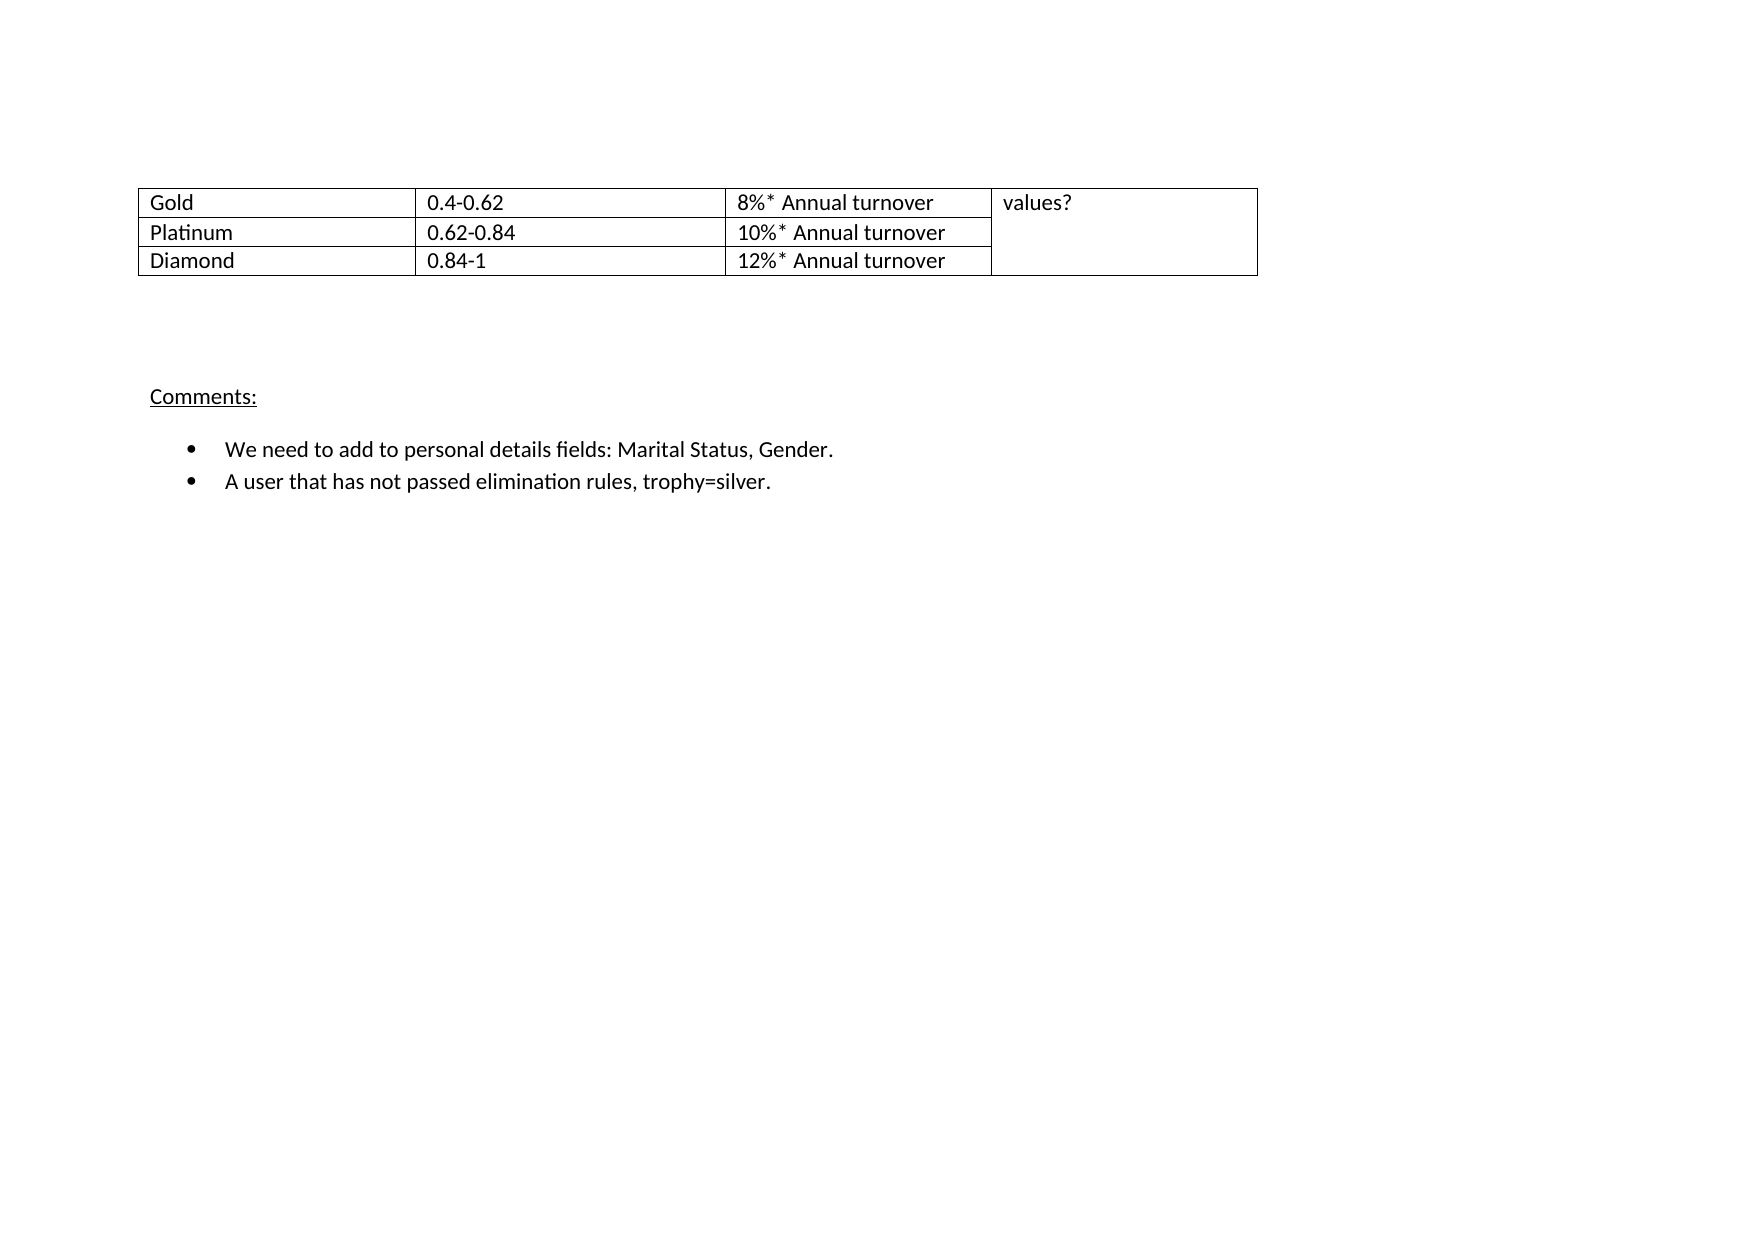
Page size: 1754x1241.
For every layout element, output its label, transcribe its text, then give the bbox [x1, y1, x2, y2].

table_cell 0.4-0.62 [416, 189, 725, 217]
list We need to add to personal details fields: Marital Status, Gender. [187, 435, 1604, 463]
list A user that has not passed elimination rules, trophy=silver. [187, 467, 1604, 495]
text Comments: [150, 382, 1604, 410]
table_cell 0.62-0.84 [416, 218, 725, 246]
table_cell 0.84-1 [416, 247, 725, 275]
table_cell 8%* Annual turnover [726, 189, 991, 217]
table_cell 10%* Annual turnover [726, 218, 991, 246]
table_cell 12%* Annual turnover [726, 247, 991, 275]
table_cell Platinum [139, 218, 415, 246]
table_cell Gold [139, 189, 415, 217]
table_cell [992, 189, 1257, 275]
table_cell Diamond [139, 247, 415, 275]
